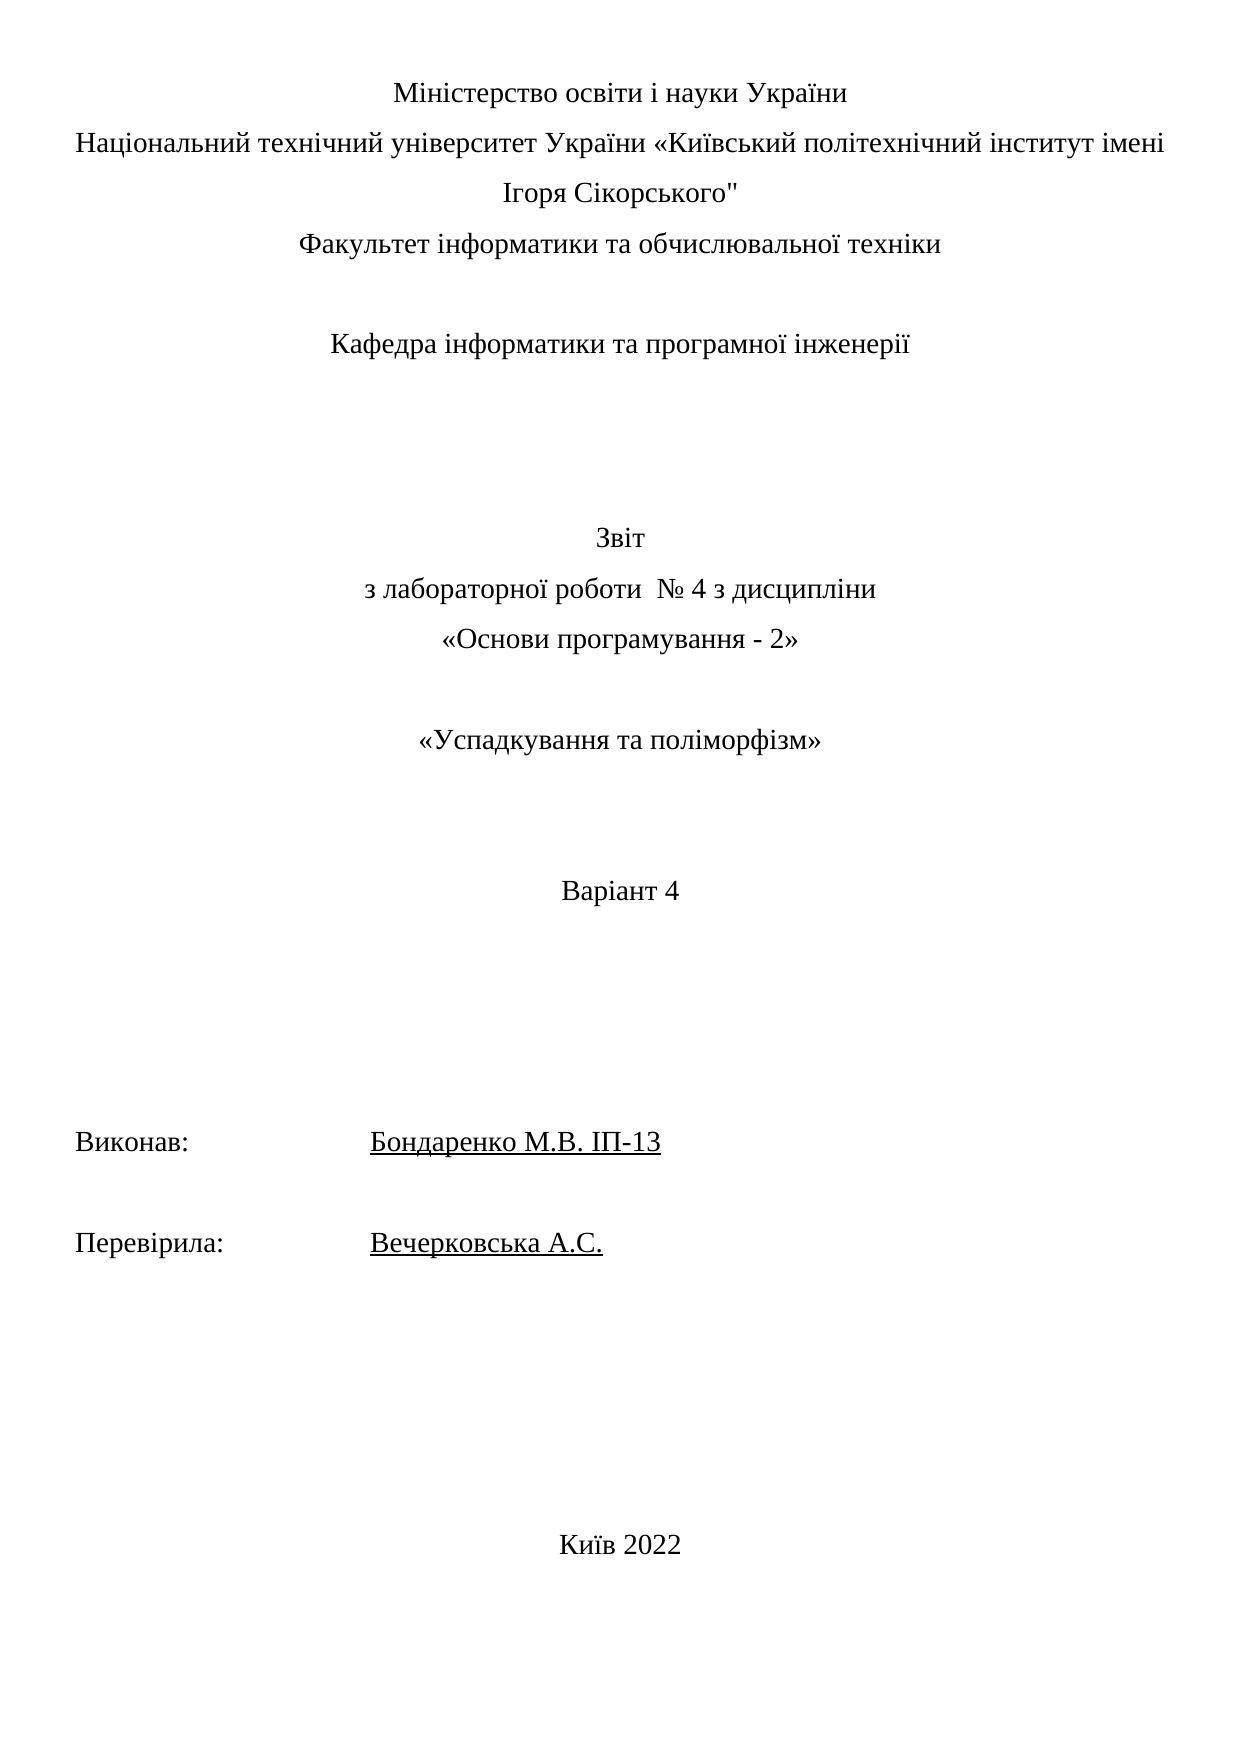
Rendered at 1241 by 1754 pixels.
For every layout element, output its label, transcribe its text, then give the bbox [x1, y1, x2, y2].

text Національний технічний університет України «Київський політехнічний інститут імені Ігоря Сікорського" [75, 125, 1165, 209]
text Перевірила: Вечерковська А.С. [75, 1225, 1165, 1258]
text Звіт [75, 521, 1165, 554]
text «Успадкування та поліморфізм» [75, 722, 1165, 755]
text Варіант 4 [75, 873, 1165, 906]
text Кафедра інформатики та програмної інженерії [75, 276, 1165, 360]
text з лабораторної роботи № 4 з дисципліни [75, 571, 1165, 604]
text «Основи програмування - 2» [75, 621, 1165, 655]
text Міністерство освіти і науки України [75, 75, 1165, 108]
text Виконав: Бондаренко М.В. ІП-13 [75, 1124, 1165, 1158]
text Київ 2022 [75, 1527, 1165, 1560]
text Факультет інформатики та обчислювальної техніки [75, 226, 1165, 259]
